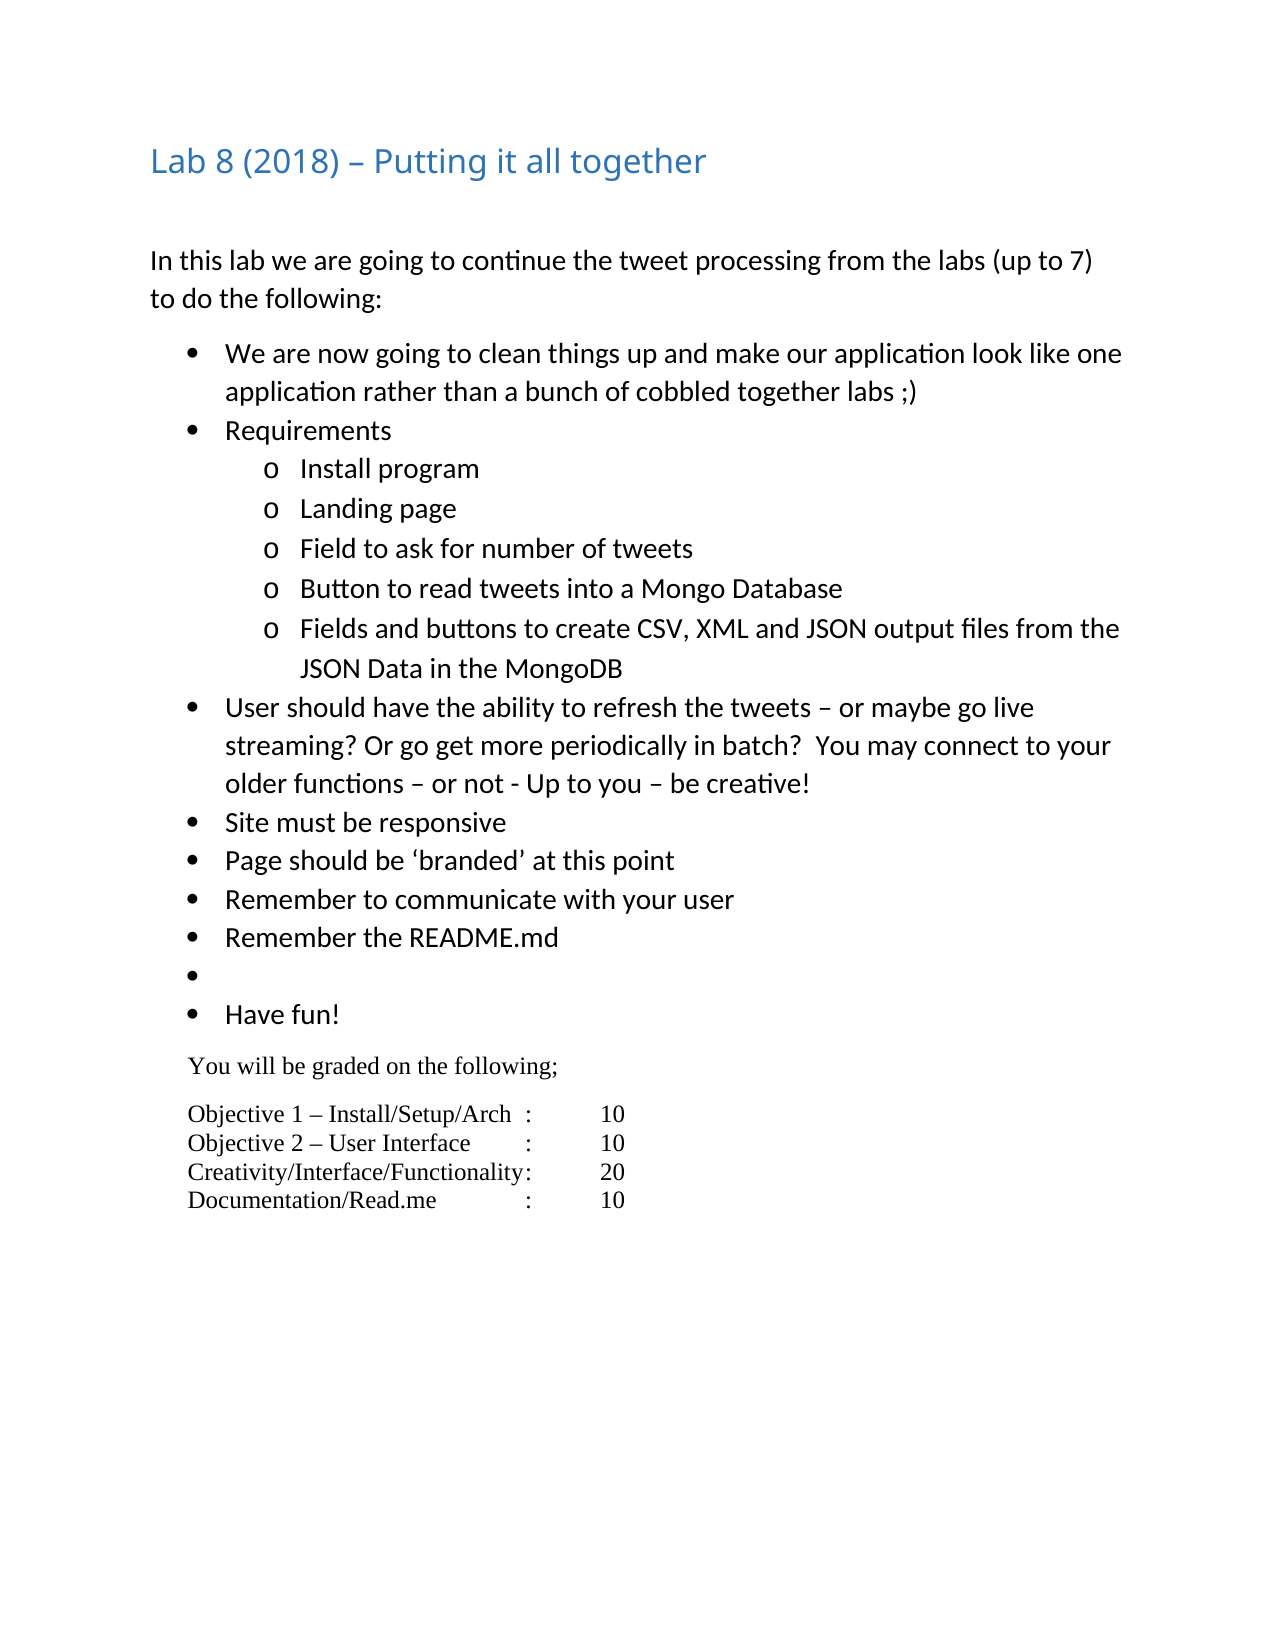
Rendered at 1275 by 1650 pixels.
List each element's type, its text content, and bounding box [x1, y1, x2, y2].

list Install program [262, 450, 1125, 487]
list Field to ask for number of tweets [262, 530, 1125, 567]
text Creativity/Interface/Functionality : 20 [187, 1157, 1125, 1185]
list Button to read tweets into a Mongo Database [262, 570, 1125, 607]
subtitle Lab 8 (2018) – Putting it all together [150, 137, 1125, 183]
text Objective 2 – User Interface : 10 [187, 1128, 1125, 1157]
text You will be graded on the following; [187, 1051, 1125, 1080]
list Page should be ‘branded’ at this point [187, 842, 1125, 878]
list Remember the README.md [187, 919, 1125, 955]
text In this lab we are going to continue the tweet processing from the labs (up to 7) to do the following: [150, 242, 1125, 316]
text Documentation/Read.me : 10 [187, 1185, 1125, 1214]
list Fields and buttons to create CSV, XML and JSON output files from the JSON Data in the MongoDB [262, 610, 1125, 686]
list Requirements [187, 412, 1125, 448]
list Site must be responsive [187, 804, 1125, 840]
list User should have the ability to refresh the tweets – or maybe go live streaming? Or go get more periodically in batch? You may connect to your older functions – or not - Up to you – be creative! [187, 689, 1125, 801]
text Objective 1 – Install/Setup/Arch : 10 [187, 1099, 1125, 1128]
list Landing page [262, 490, 1125, 527]
list Have fun! [187, 996, 1125, 1032]
list Remember to communicate with your user [187, 881, 1125, 917]
list We are now going to clean things up and make our application look like one application rather than a bunch of cobbled together labs ;) [187, 335, 1125, 409]
